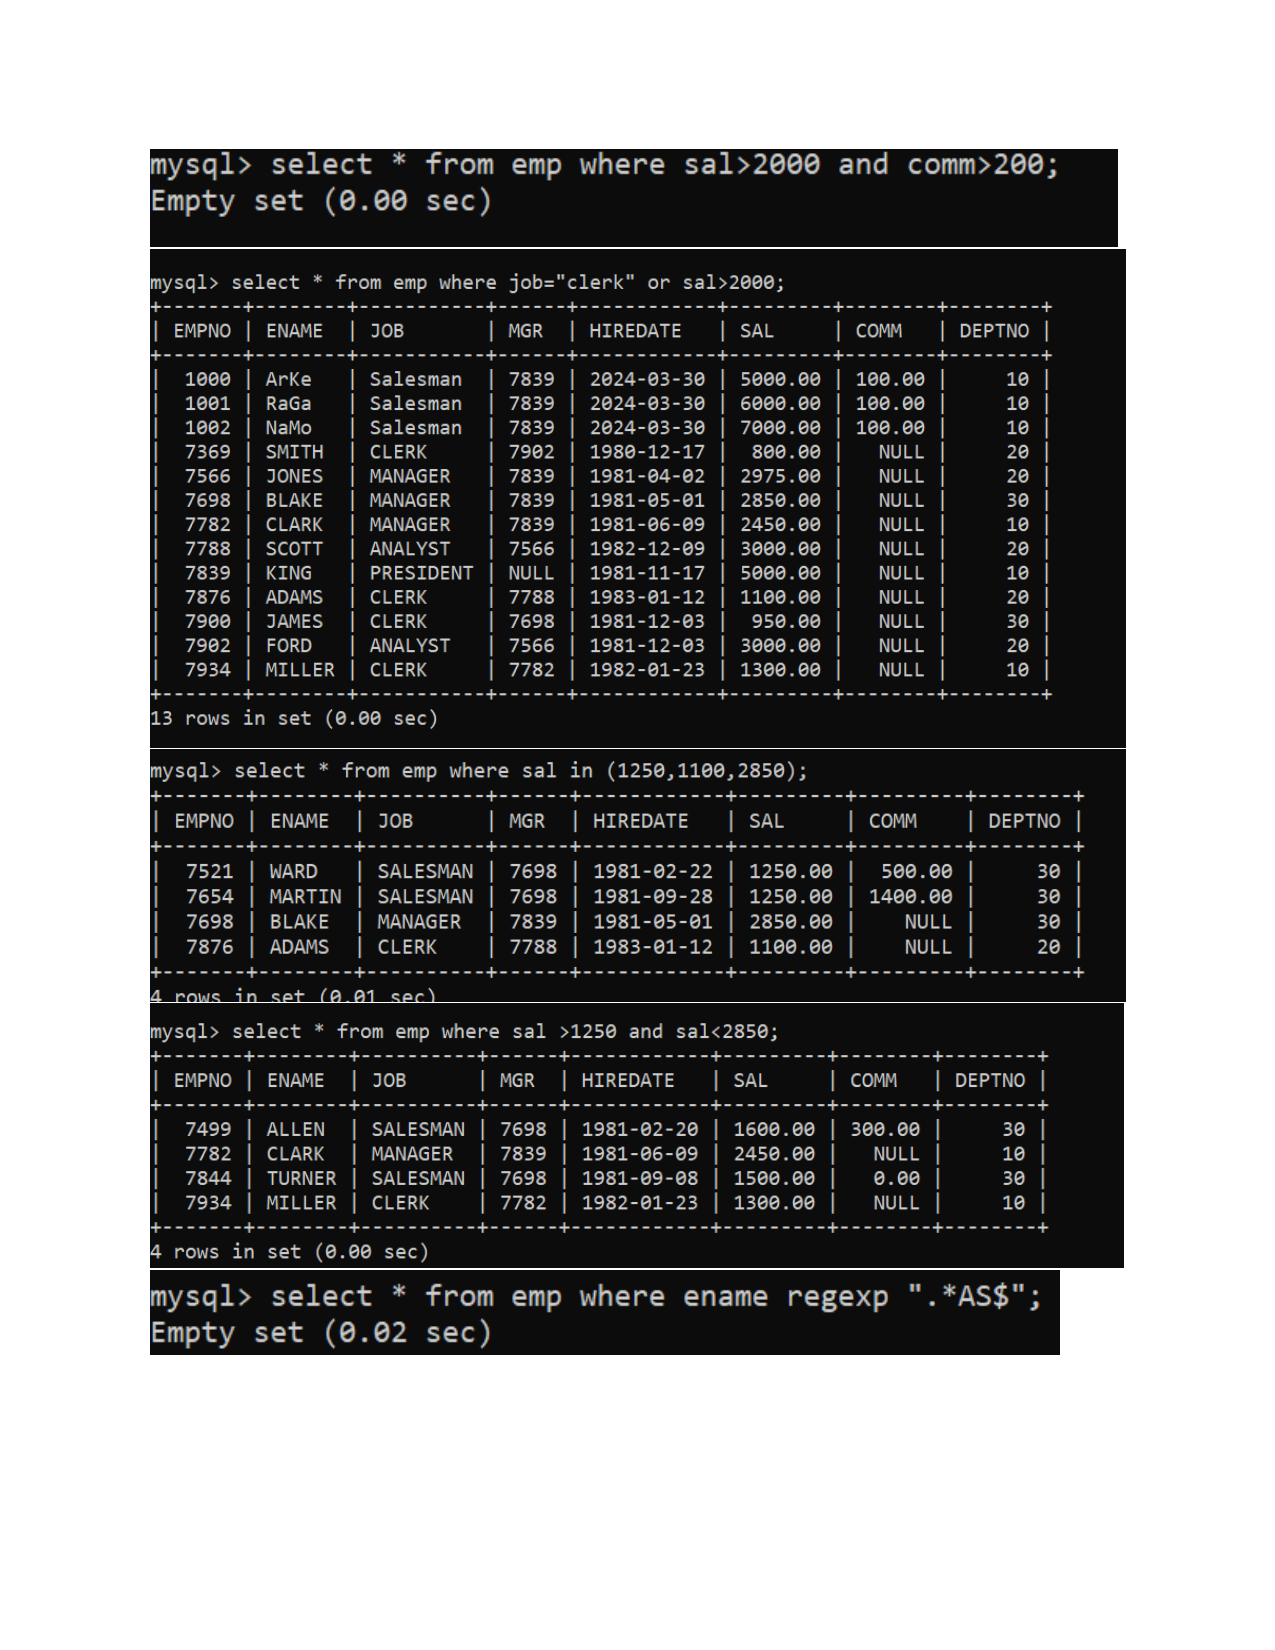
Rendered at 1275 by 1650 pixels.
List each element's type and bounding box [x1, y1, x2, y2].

picture [150, 1003, 1124, 1268]
picture [150, 149, 1118, 247]
picture [150, 249, 1126, 748]
picture [150, 749, 1126, 1002]
picture [150, 1270, 1060, 1355]
